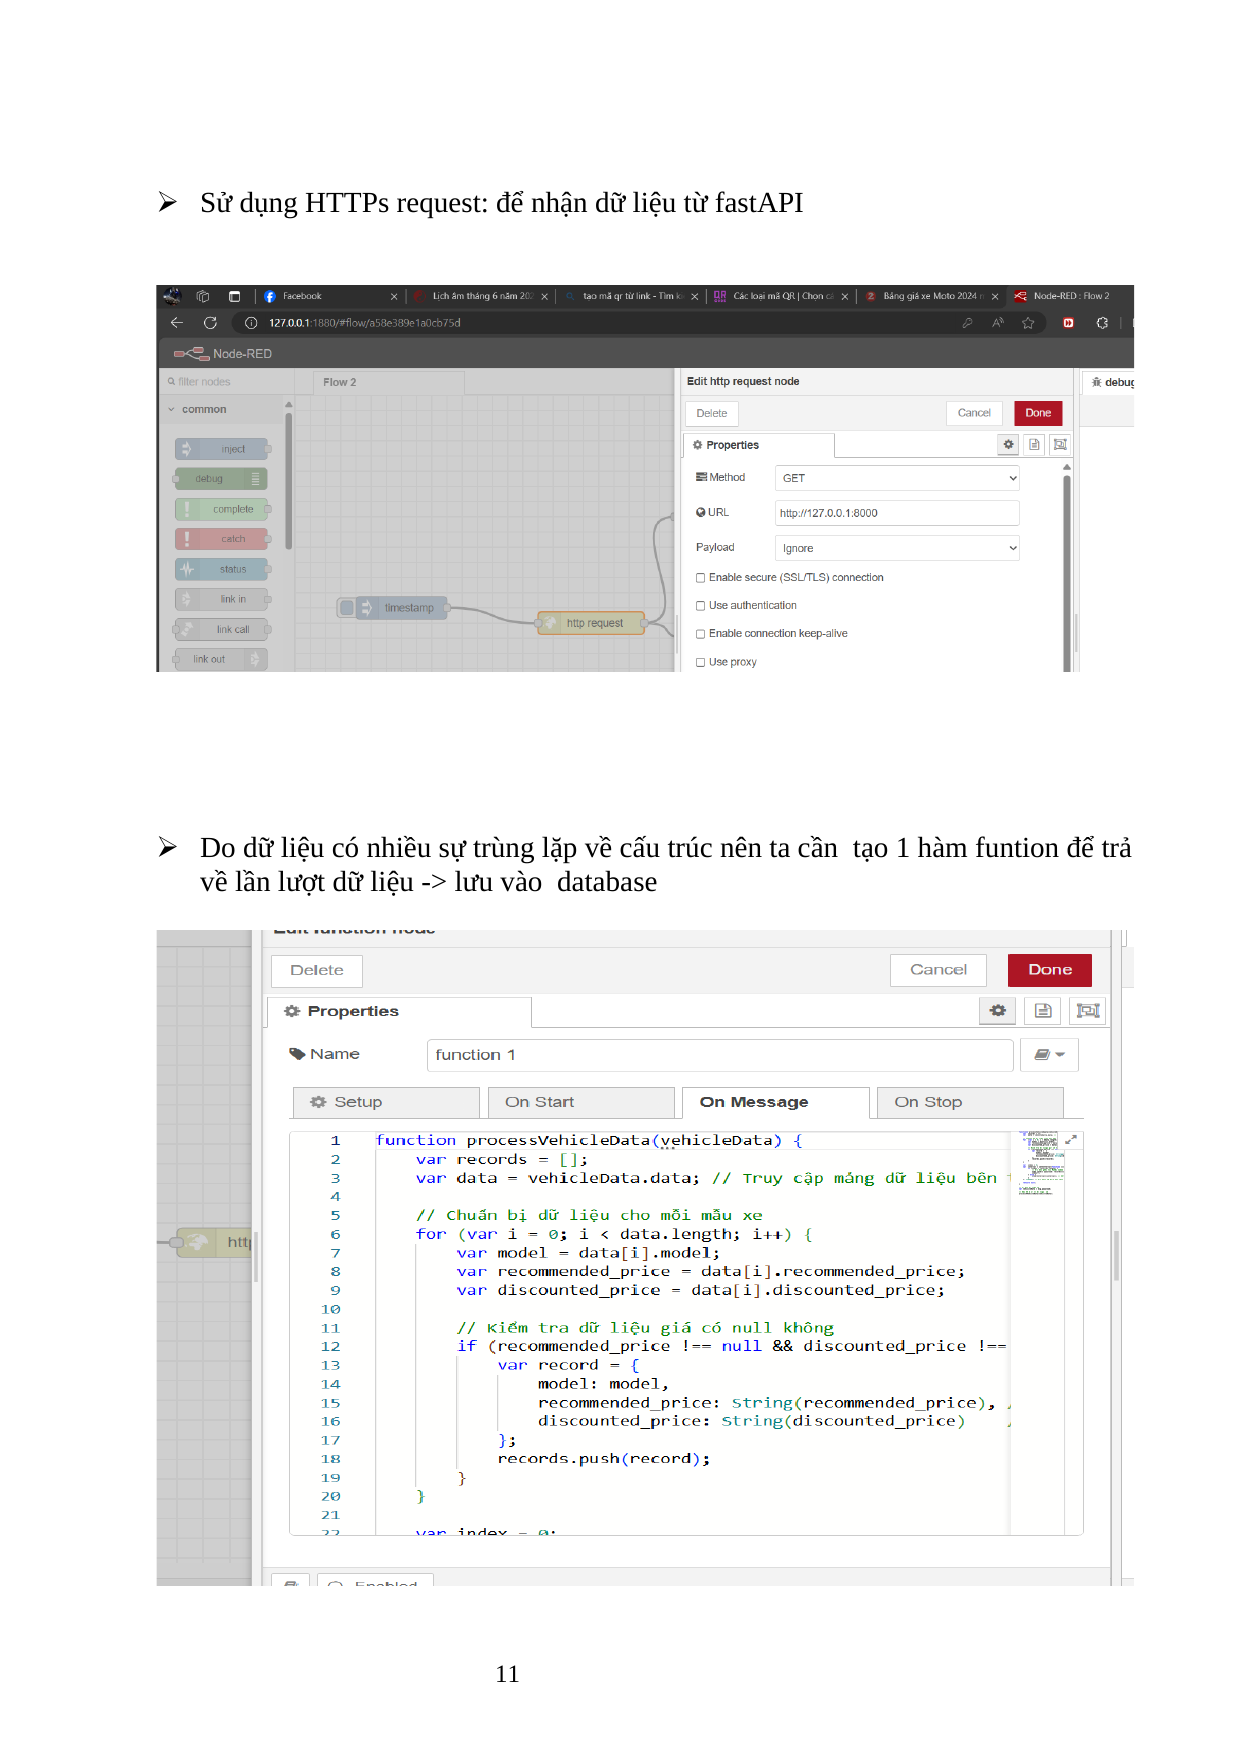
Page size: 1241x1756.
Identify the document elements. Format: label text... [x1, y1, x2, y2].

list Sử dụng HTTPs request: để nhận dữ liệu từ fastAPI [156, 185, 1134, 219]
list Do dữ liệu có nhiều sự trùng lặp về cấu trúc nên ta cần tạo 1 hàm funtion để trả về lần lượt dữ liệu -> lưu vào database [156, 830, 1134, 897]
picture [156, 930, 1134, 1586]
picture [156, 285, 1135, 672]
